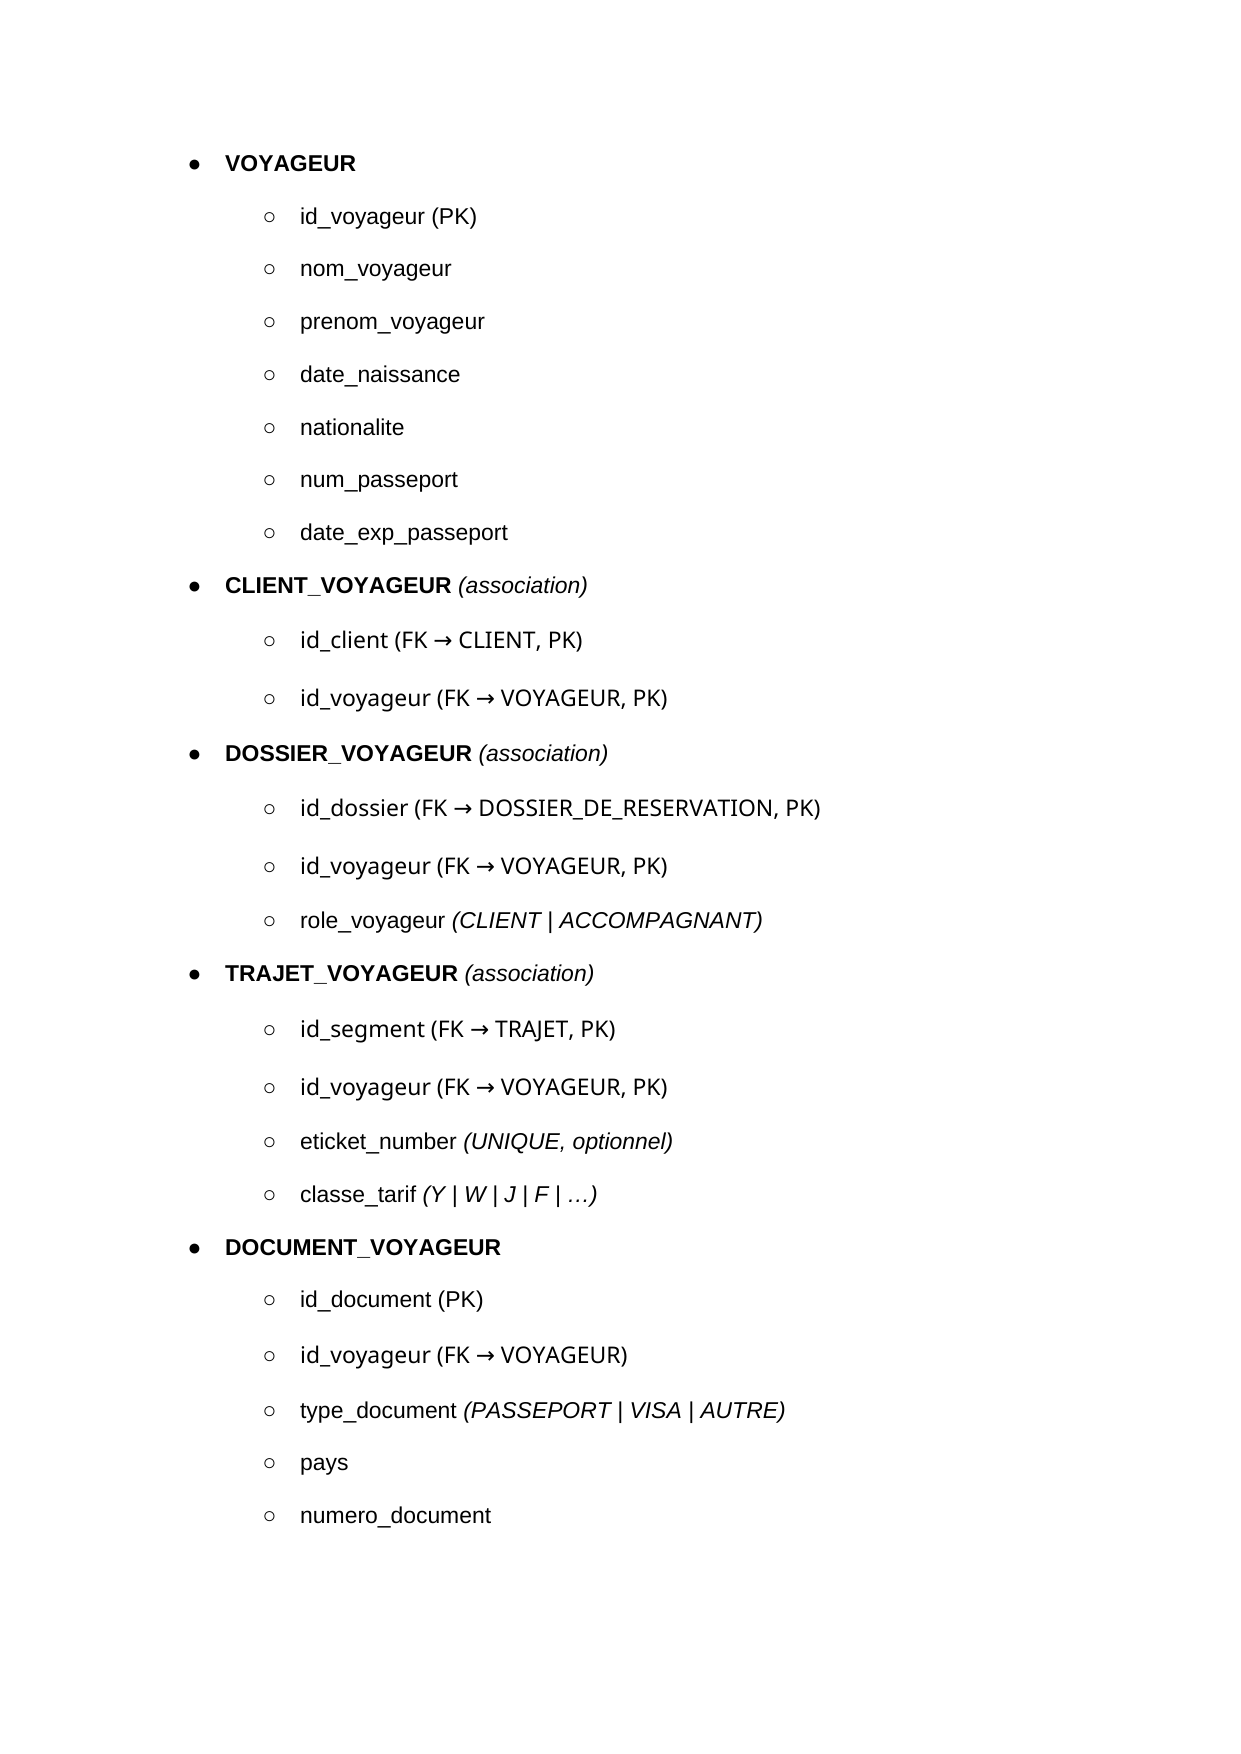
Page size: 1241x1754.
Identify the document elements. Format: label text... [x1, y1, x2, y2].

list date_naissance [262, 361, 1090, 413]
list DOSSIER_VOYAGEUR (association) [187, 739, 1090, 792]
list nationalite [262, 413, 1090, 466]
list num_passeport [262, 466, 1090, 519]
list eticket_number (UNIQUE, optionnel) [262, 1128, 1090, 1181]
list VOYAGEUR [187, 150, 1090, 203]
list CLIENT_VOYAGEUR (association) [187, 572, 1090, 624]
list pays [262, 1449, 1090, 1502]
list id_voyageur (FK → VOYAGEUR, PK) [262, 1071, 1090, 1128]
list role_voyageur (CLIENT | ACCOMPAGNANT) [262, 907, 1090, 960]
list numero_document [262, 1502, 1090, 1555]
list id_voyageur (FK → VOYAGEUR) [262, 1339, 1090, 1397]
list id_document (PK) [262, 1286, 1090, 1339]
list TRAJET_VOYAGEUR (association) [187, 960, 1090, 1013]
list date_exp_passeport [262, 519, 1090, 572]
list classe_tarif (Y | W | J | F | …) [262, 1181, 1090, 1233]
list id_voyageur (FK → VOYAGEUR, PK) [262, 682, 1090, 739]
list id_segment (FK → TRAJET, PK) [262, 1013, 1090, 1071]
list nom_voyageur [262, 255, 1090, 308]
list id_client (FK → CLIENT, PK) [262, 624, 1090, 682]
list id_voyageur (PK) [262, 203, 1090, 255]
list id_dossier (FK → DOSSIER_DE_RESERVATION, PK) [262, 792, 1090, 850]
list DOCUMENT_VOYAGEUR [187, 1233, 1090, 1286]
list id_voyageur (FK → VOYAGEUR, PK) [262, 850, 1090, 907]
list type_document (PASSEPORT | VISA | AUTRE) [262, 1397, 1090, 1449]
list prenom_voyageur [262, 308, 1090, 361]
